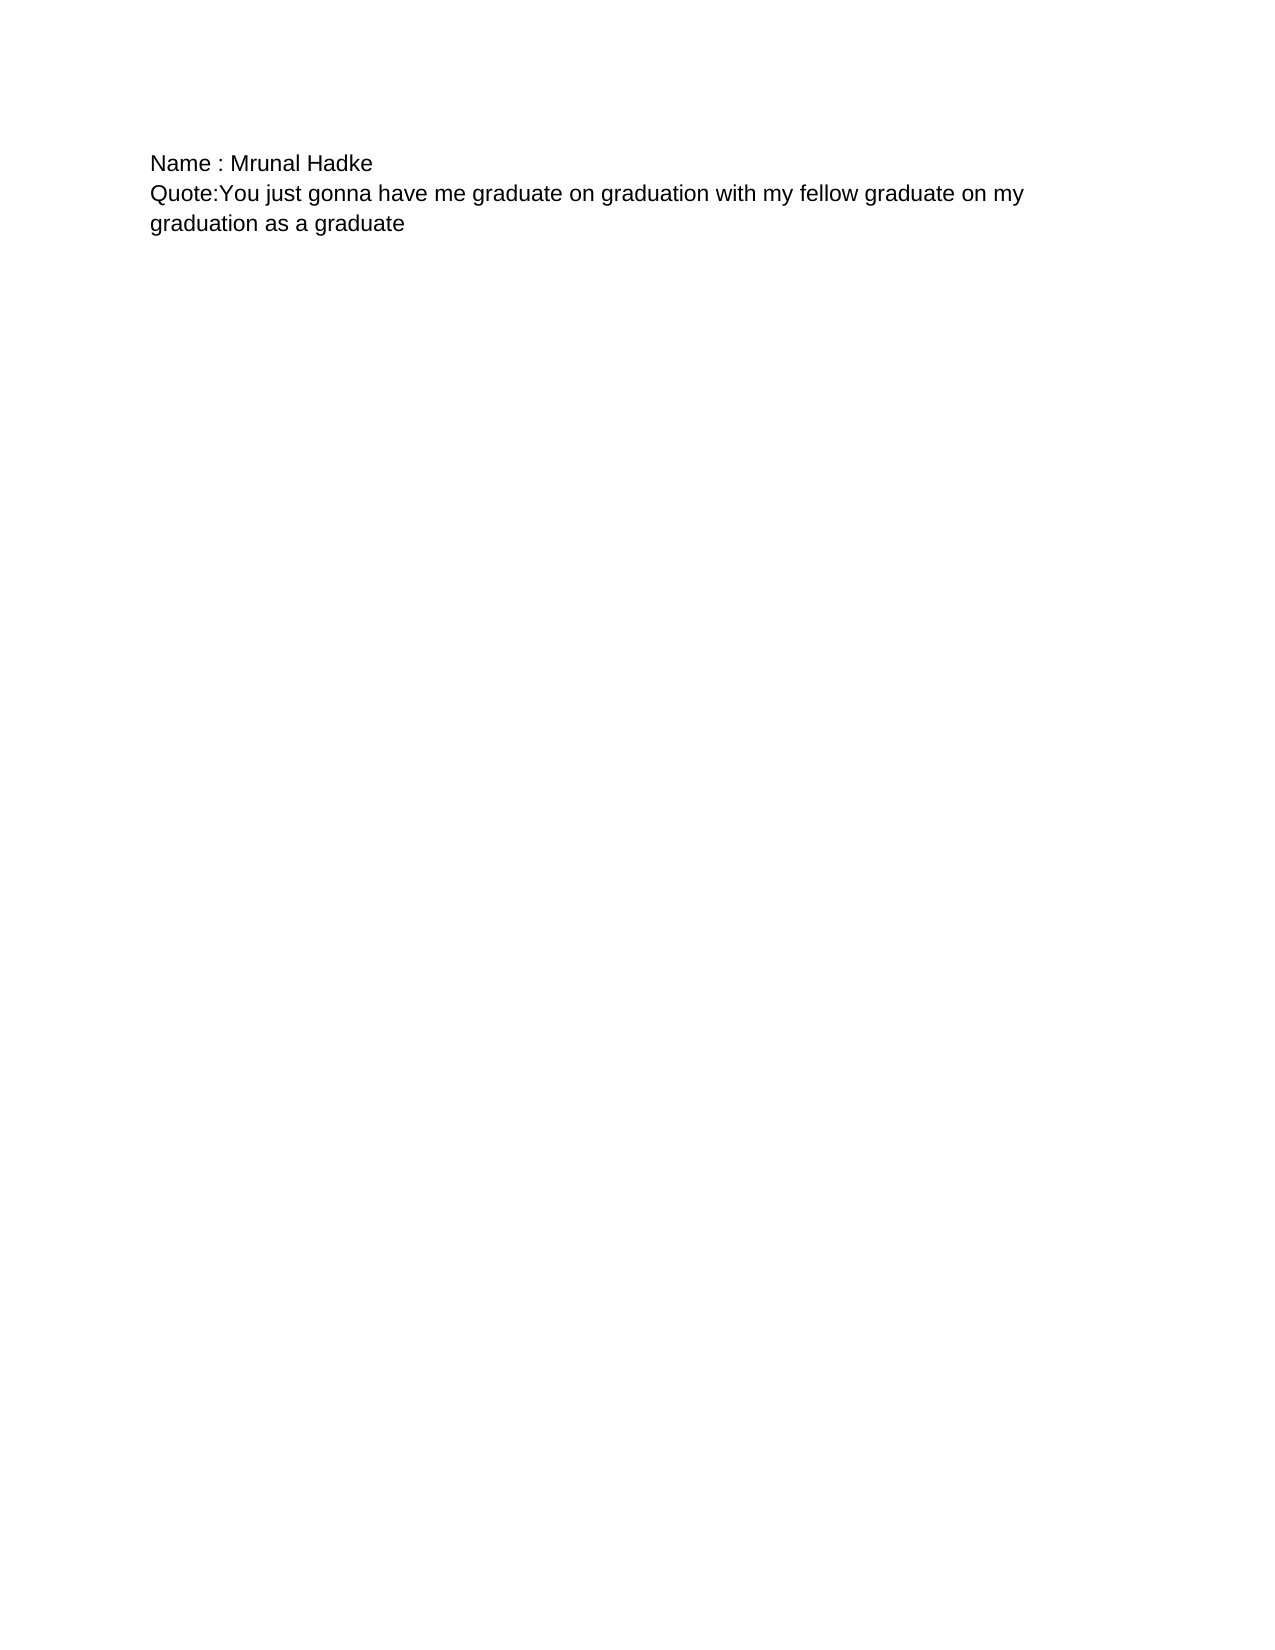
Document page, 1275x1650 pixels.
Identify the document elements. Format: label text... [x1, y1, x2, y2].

text Name : Mrunal Hadke [150, 150, 1125, 176]
text Quote:You just gonna have me graduate on graduation with my fellow graduate on my graduation as a graduate [150, 180, 1125, 237]
